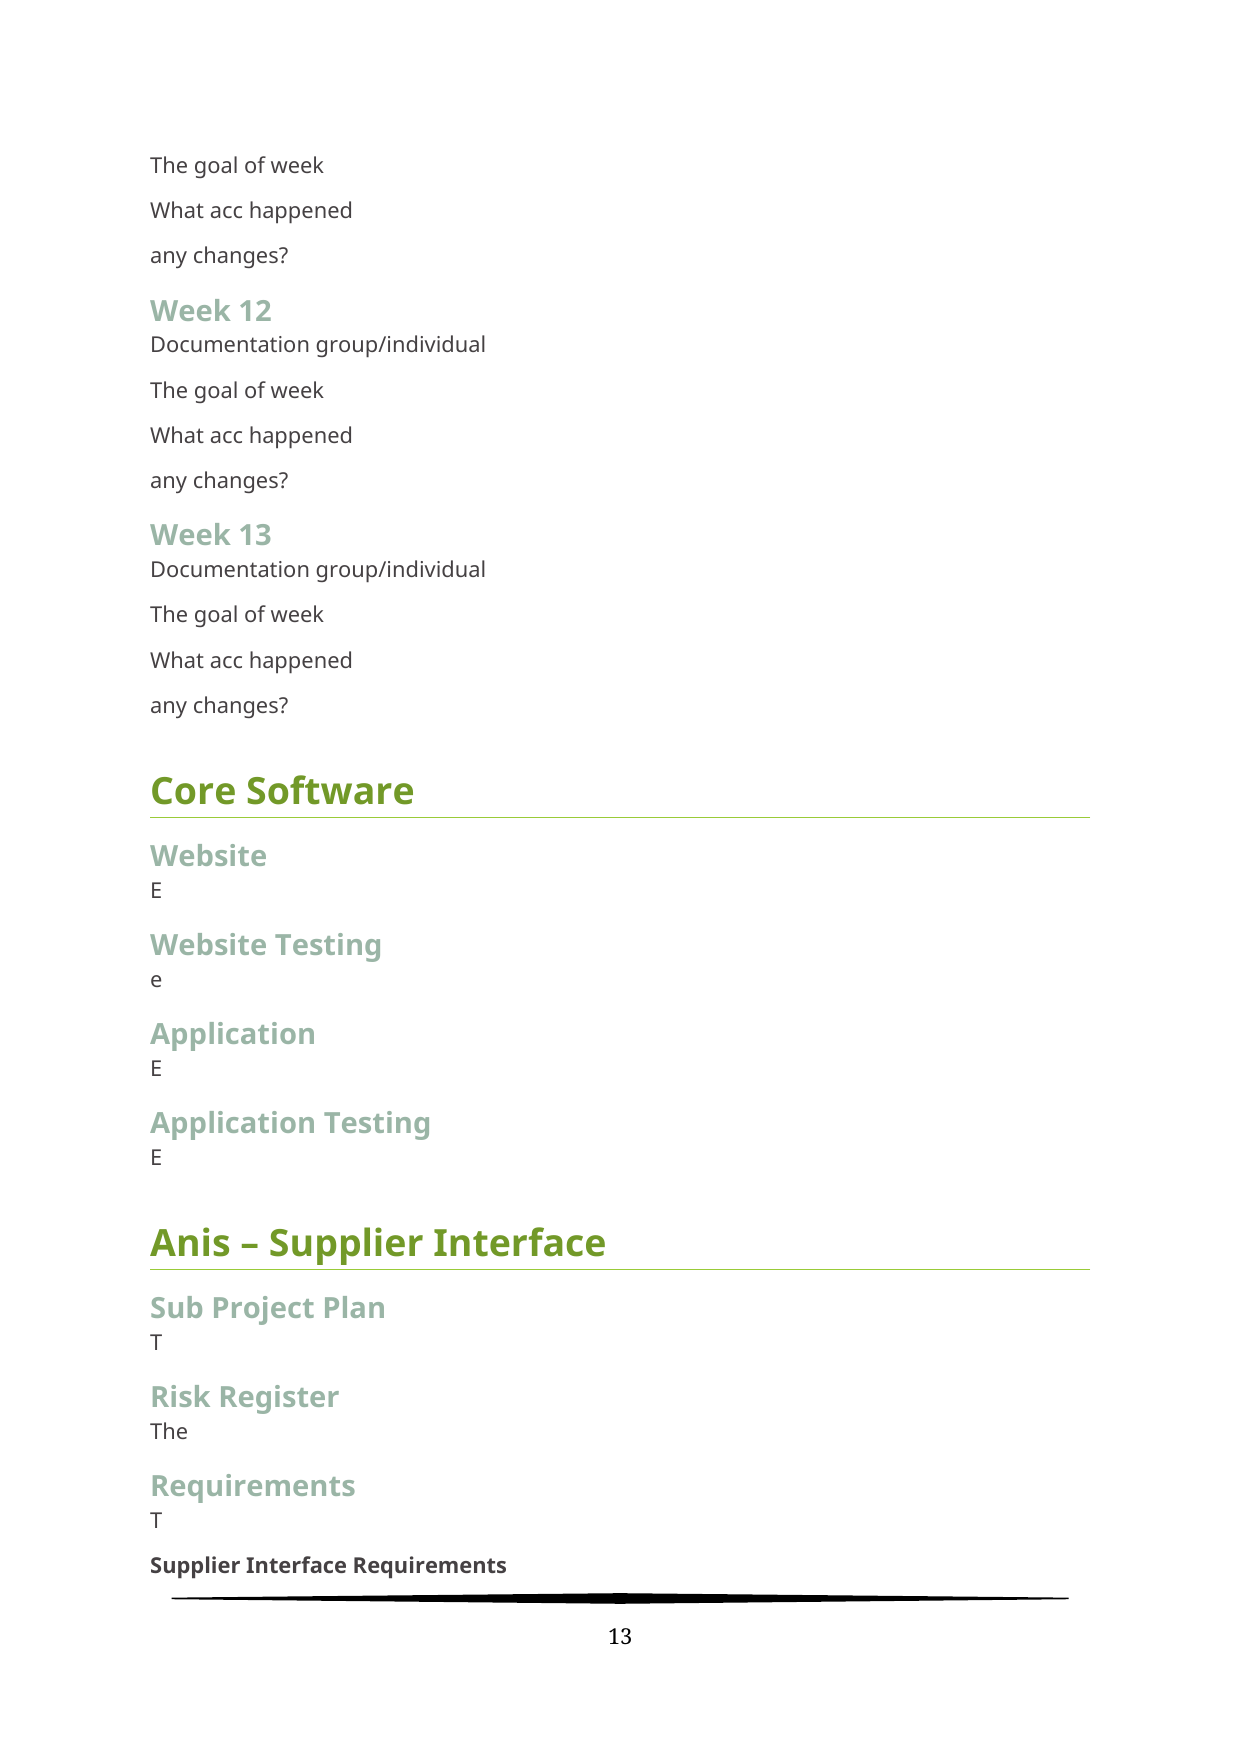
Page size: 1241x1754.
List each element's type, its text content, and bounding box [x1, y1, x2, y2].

text E [150, 875, 1090, 904]
text E [150, 1142, 1090, 1172]
text any changes? [150, 240, 1090, 270]
text any changes? [150, 465, 1090, 495]
text What acc happened [150, 195, 1090, 225]
text What acc happened [150, 644, 1090, 674]
subtitle Core Software [150, 764, 1090, 817]
subtitle Website [150, 835, 1090, 875]
text The goal of week [150, 150, 1090, 180]
text Documentation group/individual [150, 329, 1090, 359]
text The goal of week [150, 375, 1090, 404]
subtitle Website Testing [150, 924, 1090, 964]
text Supplier Interface Requirements [150, 1550, 1090, 1580]
subtitle Application Testing [150, 1102, 1090, 1142]
subtitle Application [150, 1013, 1090, 1053]
text The [150, 1416, 1090, 1446]
text e [150, 964, 1090, 993]
subtitle Risk Register [150, 1376, 1090, 1416]
text Documentation group/individual [150, 554, 1090, 584]
text T [150, 1327, 1090, 1357]
text T [150, 1505, 1090, 1535]
subtitle Week 12 [150, 290, 1090, 329]
subtitle Week 13 [150, 514, 1090, 554]
text any changes? [150, 690, 1090, 719]
text What acc happened [150, 420, 1090, 450]
text E [150, 1053, 1090, 1083]
subtitle Requirements [150, 1465, 1090, 1505]
subtitle Anis – Supplier Interface [150, 1216, 1090, 1269]
text The goal of week [150, 599, 1090, 629]
subtitle Sub Project Plan [150, 1287, 1090, 1327]
